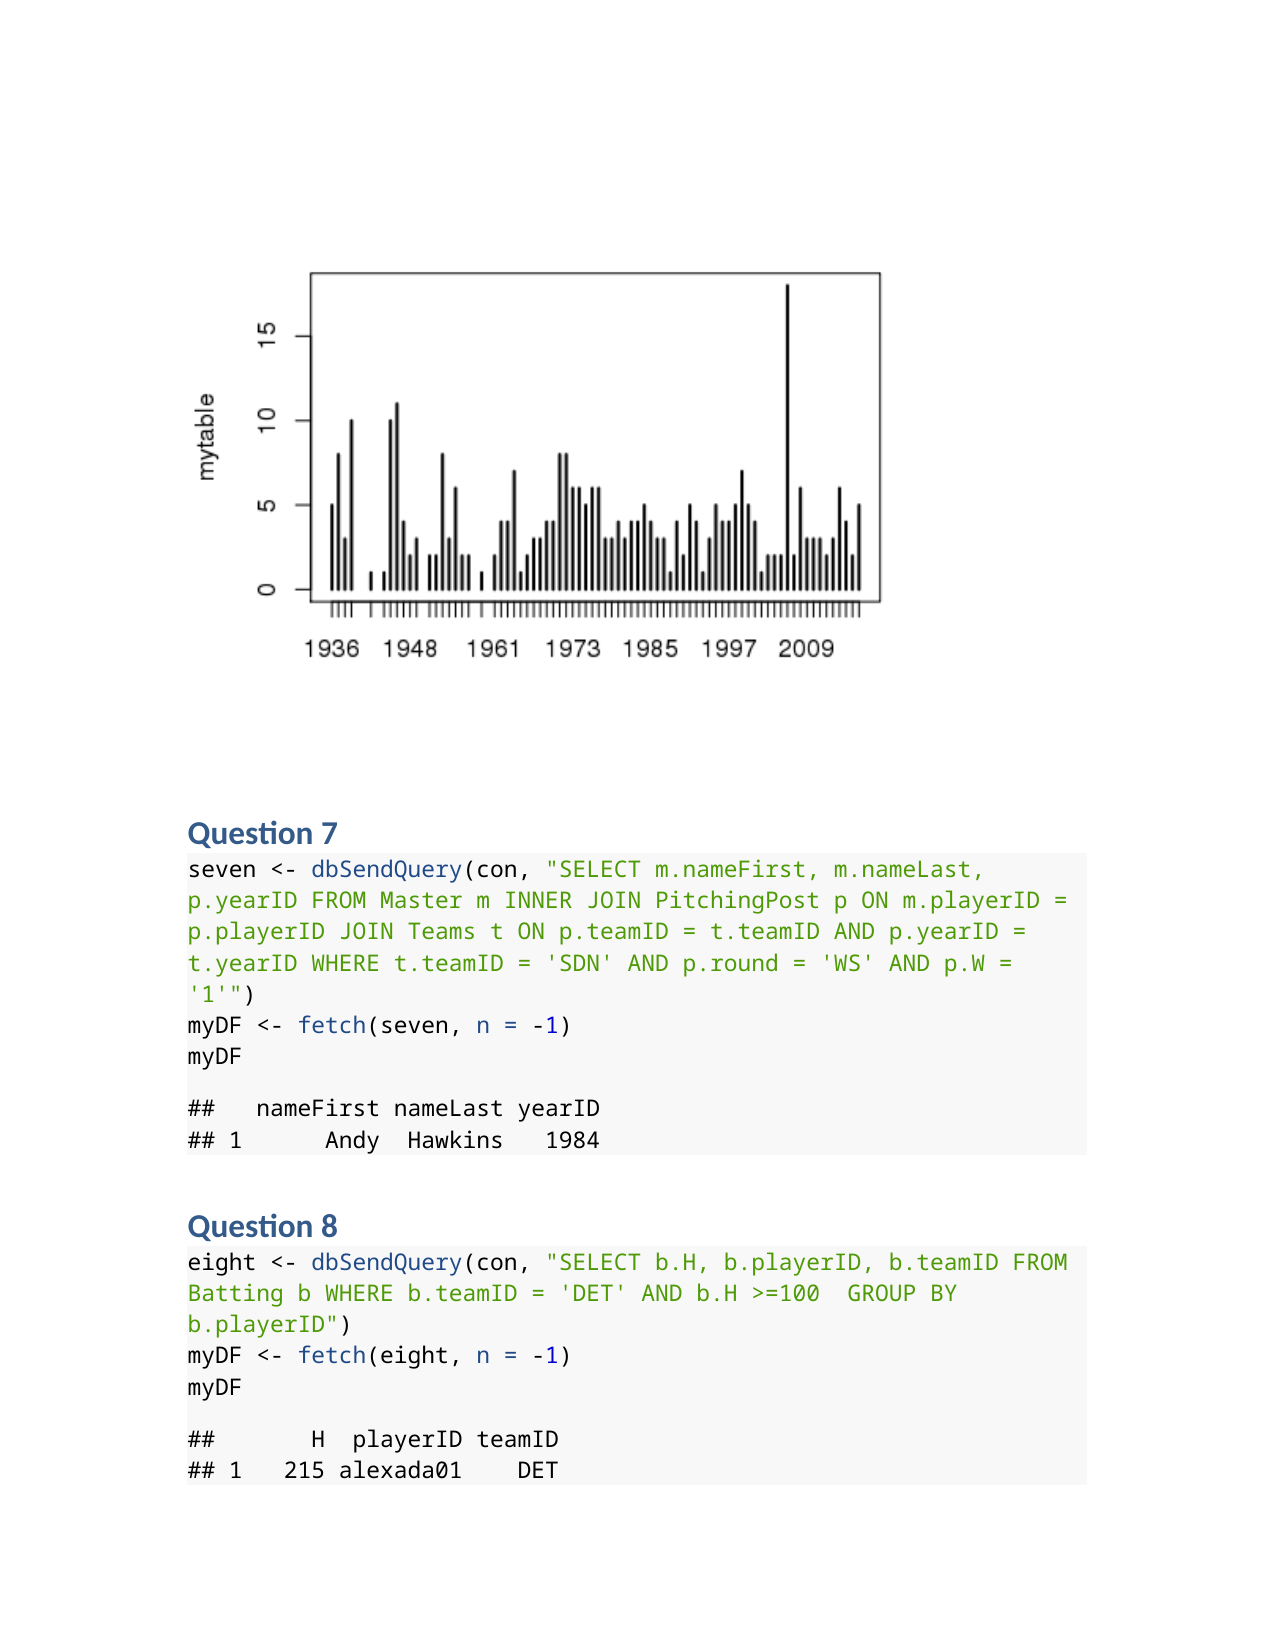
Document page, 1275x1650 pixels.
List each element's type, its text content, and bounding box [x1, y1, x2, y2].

subtitle Question 8 [187, 1205, 1087, 1246]
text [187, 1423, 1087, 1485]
text seven <- dbSendQuery(con, "SELECT m.nameFirst, m.nameLast, p.yearID FROM Master m INNER JOIN PitchingPost p ON m.playerID = p.playerID JOIN Teams t ON p.teamID = t.teamID AND p.yearID = t.yearID WHERE t.teamID = 'SDN' AND p.round = 'WS' AND p.W = '1'") myDF <- fetch(seven, n = -1) myDF [242, 853, 1087, 1071]
picture [187, 150, 944, 757]
text ## nameFirst nameLast yearID ## 1 Andy Hawkins 1984 [187, 1092, 1087, 1155]
subtitle Question 7 [187, 812, 1087, 853]
text eight <- dbSendQuery(con, "SELECT b.H, b.playerID, b.teamID FROM Batting b WHERE b.teamID = 'DET' AND b.H >=100 GROUP BY b.playerID") myDF <- fetch(eight, n = -1) myDF [242, 1246, 1087, 1402]
